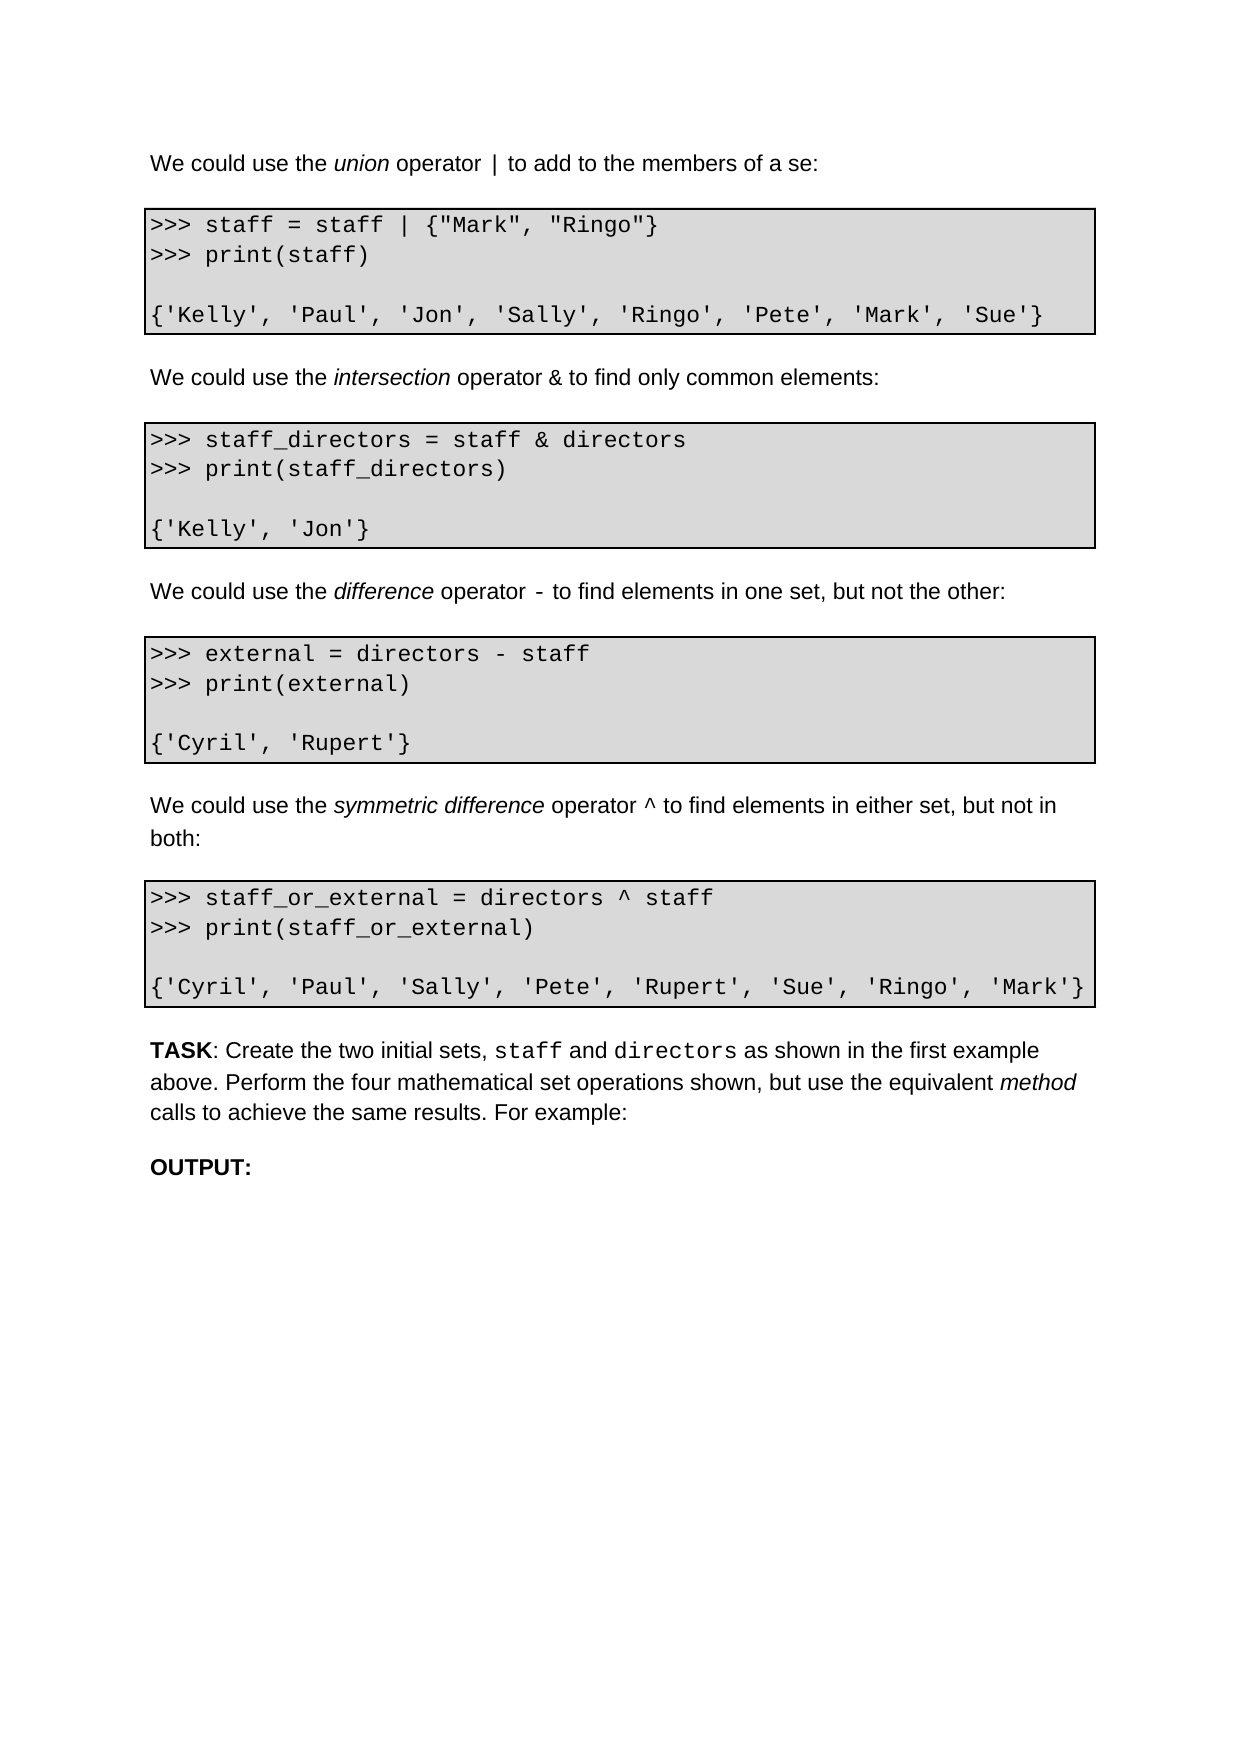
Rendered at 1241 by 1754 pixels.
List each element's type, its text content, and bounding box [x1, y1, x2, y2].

text >>> print(staff_or_external) [146, 910, 1094, 939]
text >>> staff = staff | {"Mark", "Ringo"} [146, 210, 1094, 237]
text OUTPUT: [150, 1154, 1090, 1181]
text >>> staff_directors = staff & directors [146, 424, 1094, 451]
text {'Kelly', 'Paul', 'Jon', 'Sally', 'Ringo', 'Pete', 'Mark', 'Sue'} [146, 297, 1094, 333]
text {'Kelly', 'Jon'} [146, 511, 1094, 547]
text >>> external = directors - staff [146, 638, 1094, 666]
text >>> print(staff_directors) [146, 451, 1094, 481]
text We could use the difference operator - to find elements in one set, but not the other: [150, 578, 1090, 607]
text {'Cyril', 'Paul', 'Sally', 'Pete', 'Rupert', 'Sue', 'Ringo', 'Mark'} [146, 969, 1094, 1006]
text We could use the intersection operator & to find only common elements: [150, 364, 1090, 392]
text >>> staff_or_external = directors ^ staff [146, 882, 1094, 910]
text We could use the union operator | to add to the members of a se: [150, 150, 1090, 178]
text {'Cyril', 'Rupert'} [146, 725, 1094, 762]
text >>> print(staff) [146, 237, 1094, 267]
text >>> print(external) [146, 666, 1094, 695]
text We could use the symmetric difference operator ^ to find elements in either set, but not in both: [150, 792, 1090, 851]
text TASK: Create the two initial sets, staff and directors as shown in the first example above. Perform the four mathematical set operations shown, but use the equivalent method calls to achieve the same results. For example: [150, 1037, 1090, 1125]
